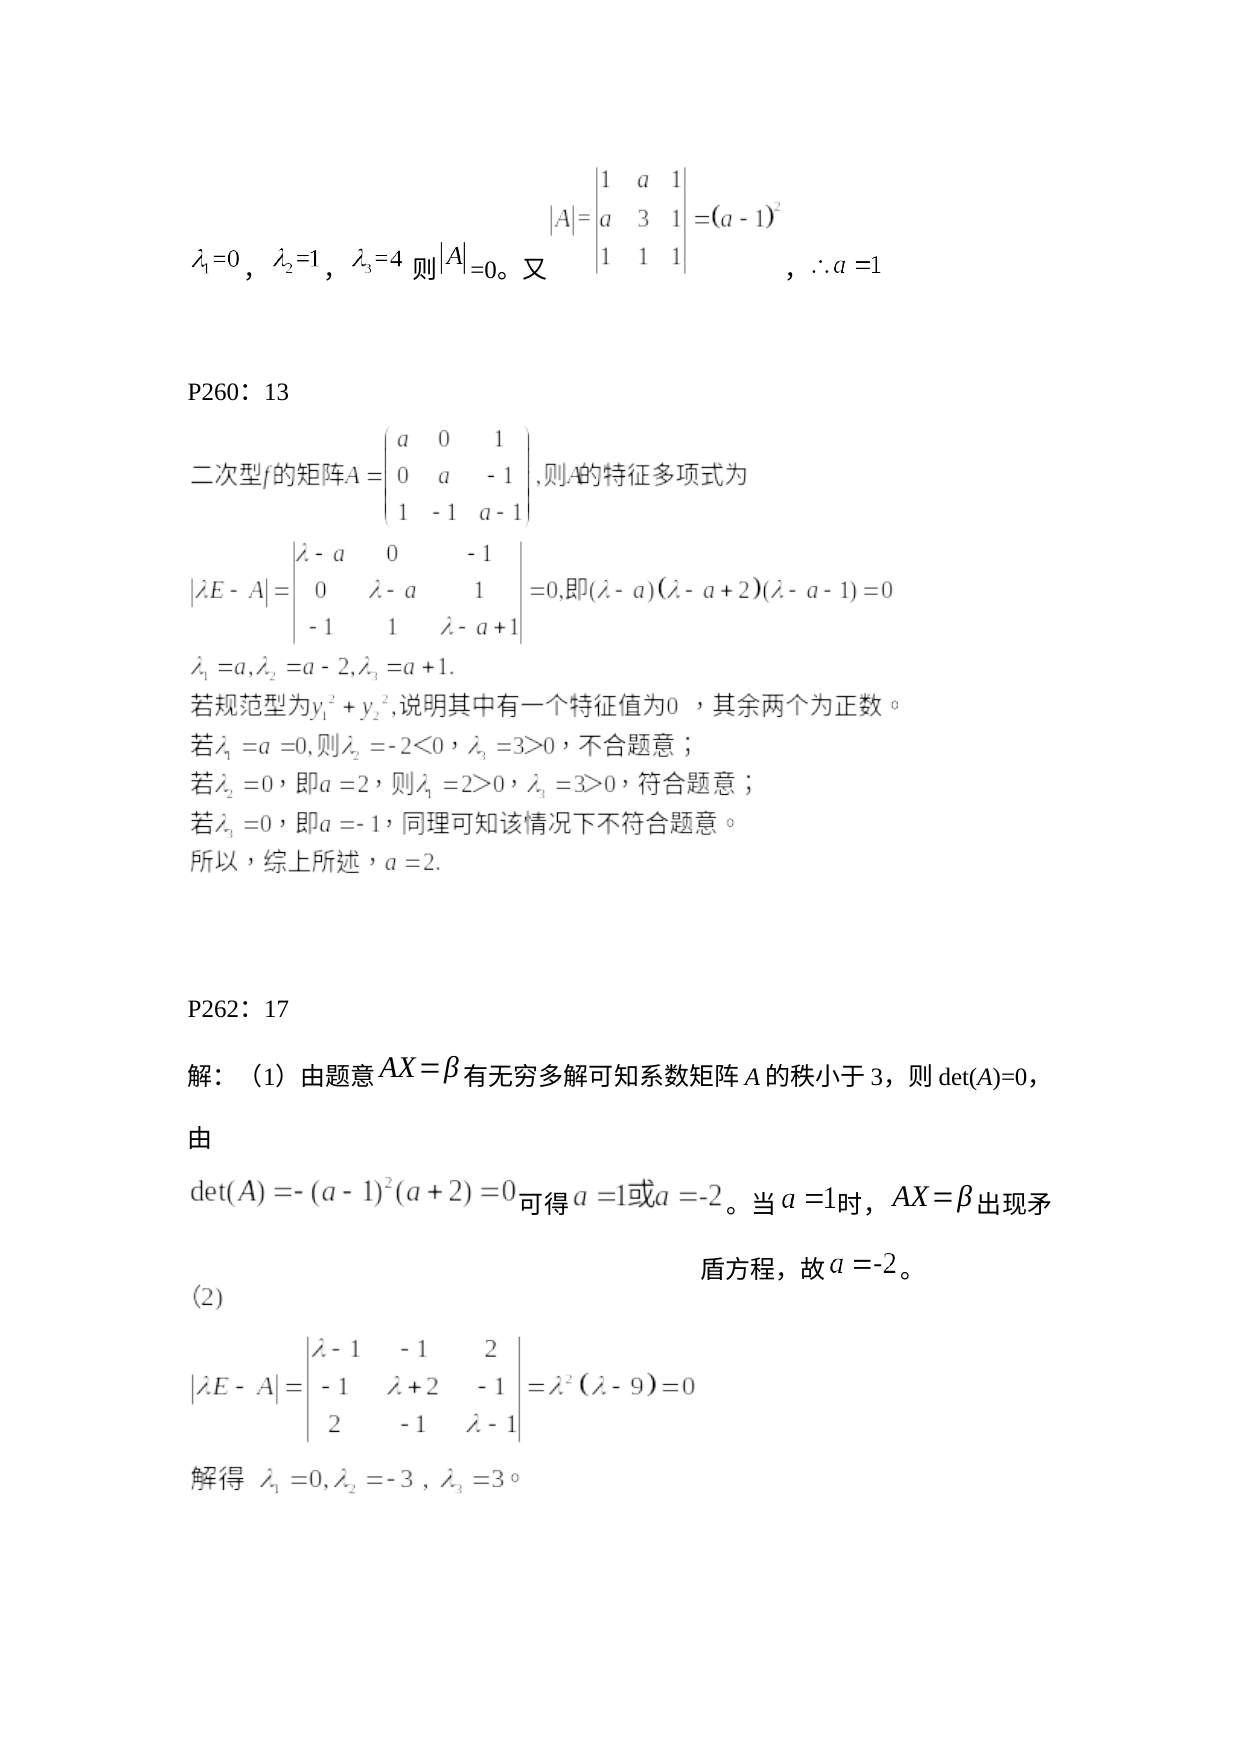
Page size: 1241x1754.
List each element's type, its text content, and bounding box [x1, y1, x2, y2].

text P260：13 [187, 357, 1053, 422]
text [187, 162, 1053, 292]
text P262：17 [187, 974, 1053, 1039]
text 可得。当时，出现矛盾方程，故。 [187, 1169, 1053, 1299]
text 解：（1）由题意有无穷多解可知系数矩阵A的秩小于3，则det(A)=0，由 [187, 1039, 1053, 1169]
